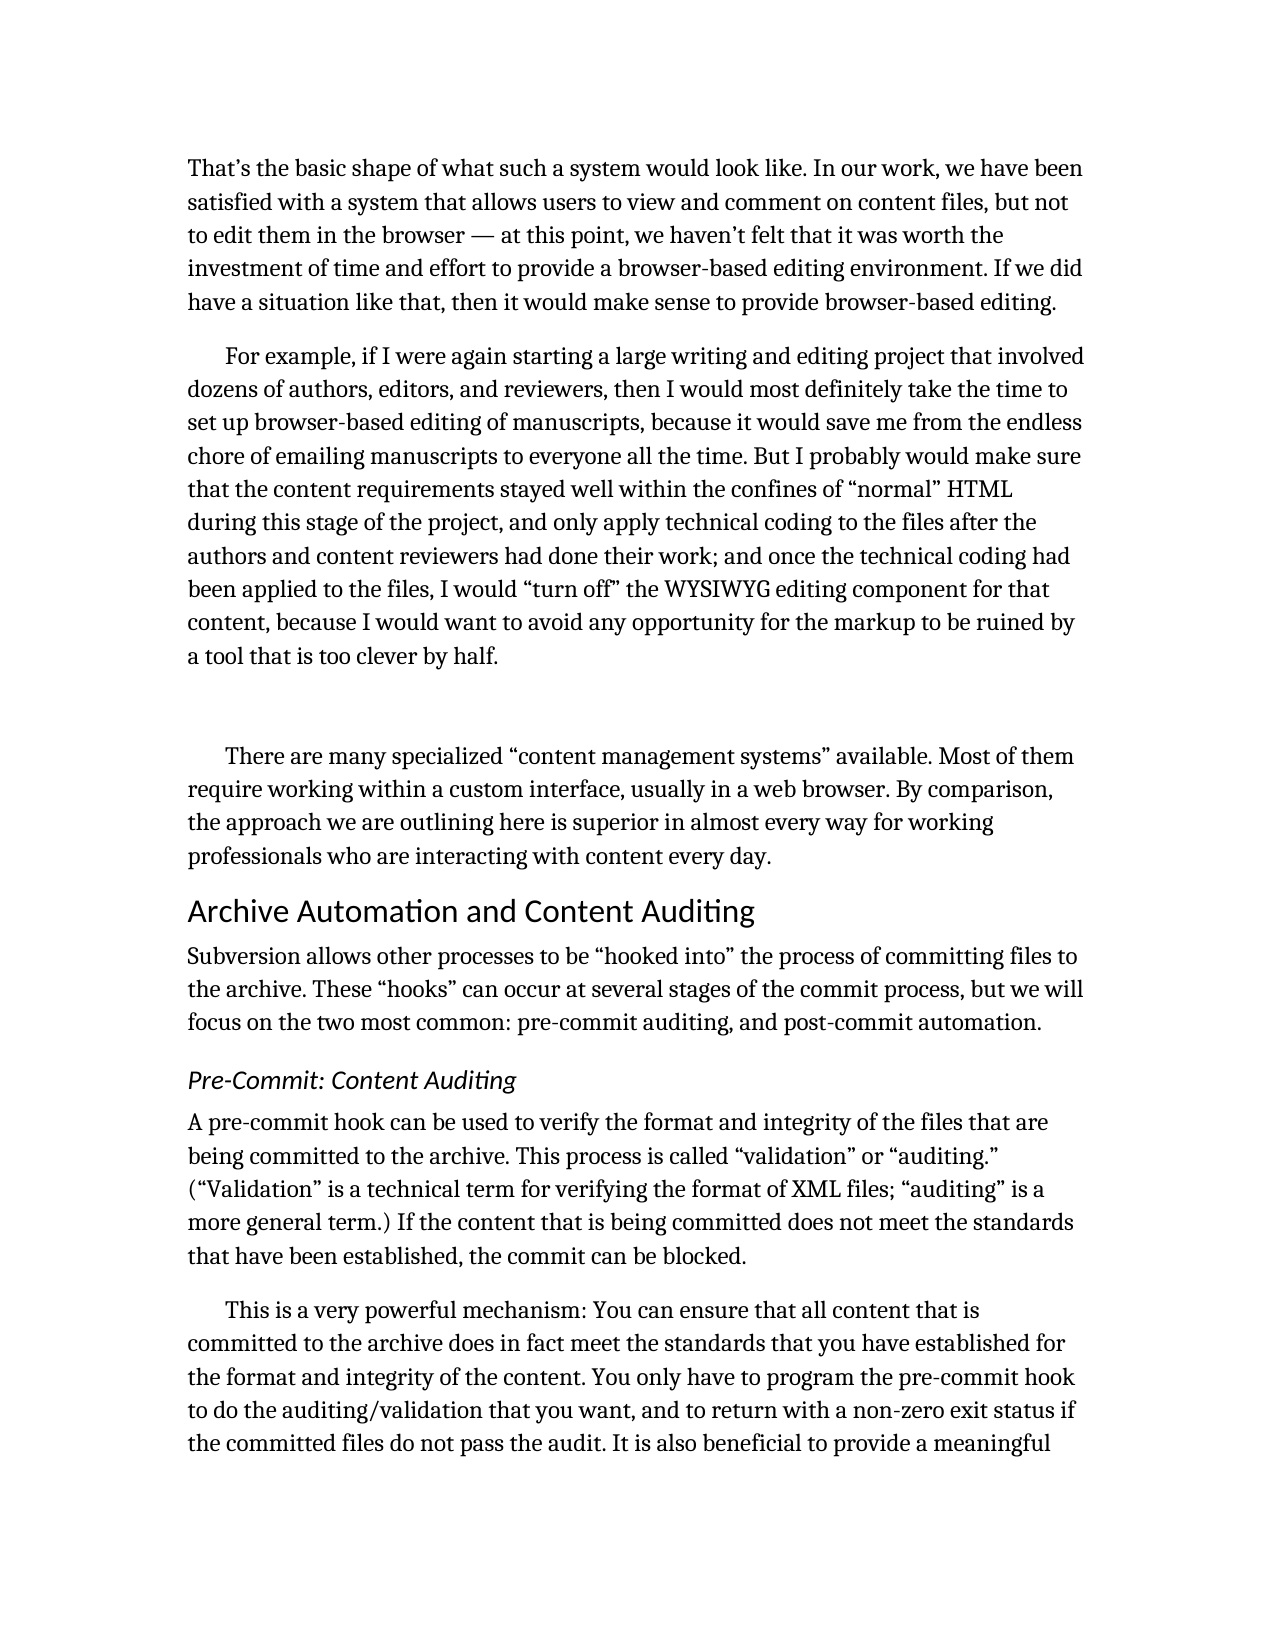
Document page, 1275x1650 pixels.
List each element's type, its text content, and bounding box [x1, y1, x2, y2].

subtitle Pre-Commit: Content Auditing [187, 1062, 1087, 1096]
text For example, if I were again starting a large writing and editing project that involved dozens of authors, editors, and reviewers, then I would most definitely take the time to set up browser-based editing of manuscripts, because it would save me from the endless chore of emailing manuscripts to everyone all the time. But I probably would make sure that the content requirements stayed well within the confines of “normal” HTML during this stage of the project, and only apply technical coding to the files after the authors and content reviewers had done their work; and once the technical coding had been applied to the files, I would “turn off” the WYSIWYG editing component for that content, because I would want to avoid any opportunity for the markup to be ruined by a tool that is too clever by half. [187, 337, 1087, 671]
text That’s the basic shape of what such a system would look like. In our work, we have been satisfied with a system that allows users to view and comment on content files, but not to edit them in the browser — at this point, we haven’t felt that it was worth the investment of time and effort to provide a browser-based editing environment. If we did have a situation like that, then it would make sense to provide browser-based editing. [187, 150, 1087, 317]
text A pre-commit hook can be used to verify the format and integrity of the files that are being committed to the archive. This process is called “validation” or “auditing.” (“Validation” is a technical term for verifying the format of XML files; “auditing” is a more general term.) If the content that is being committed does not meet the standards that have been established, the commit can be blocked. [187, 1104, 1087, 1271]
subtitle Archive Automation and Content Auditing [187, 896, 1087, 929]
text There are many specialized “content management systems” available. Most of them require working within a custom interface, usually in a web browser. By comparison, the approach we are outlining here is superior in almost every way for working professionals who are interacting with content every day. [187, 737, 1087, 871]
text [187, 1292, 1087, 1458]
text Subversion allows other processes to be “hooked into” the process of committing files to the archive. These “hooks” can occur at several stages of the commit process, but we will focus on the two most common: pre-commit auditing, and post-commit automation. [187, 937, 1087, 1037]
